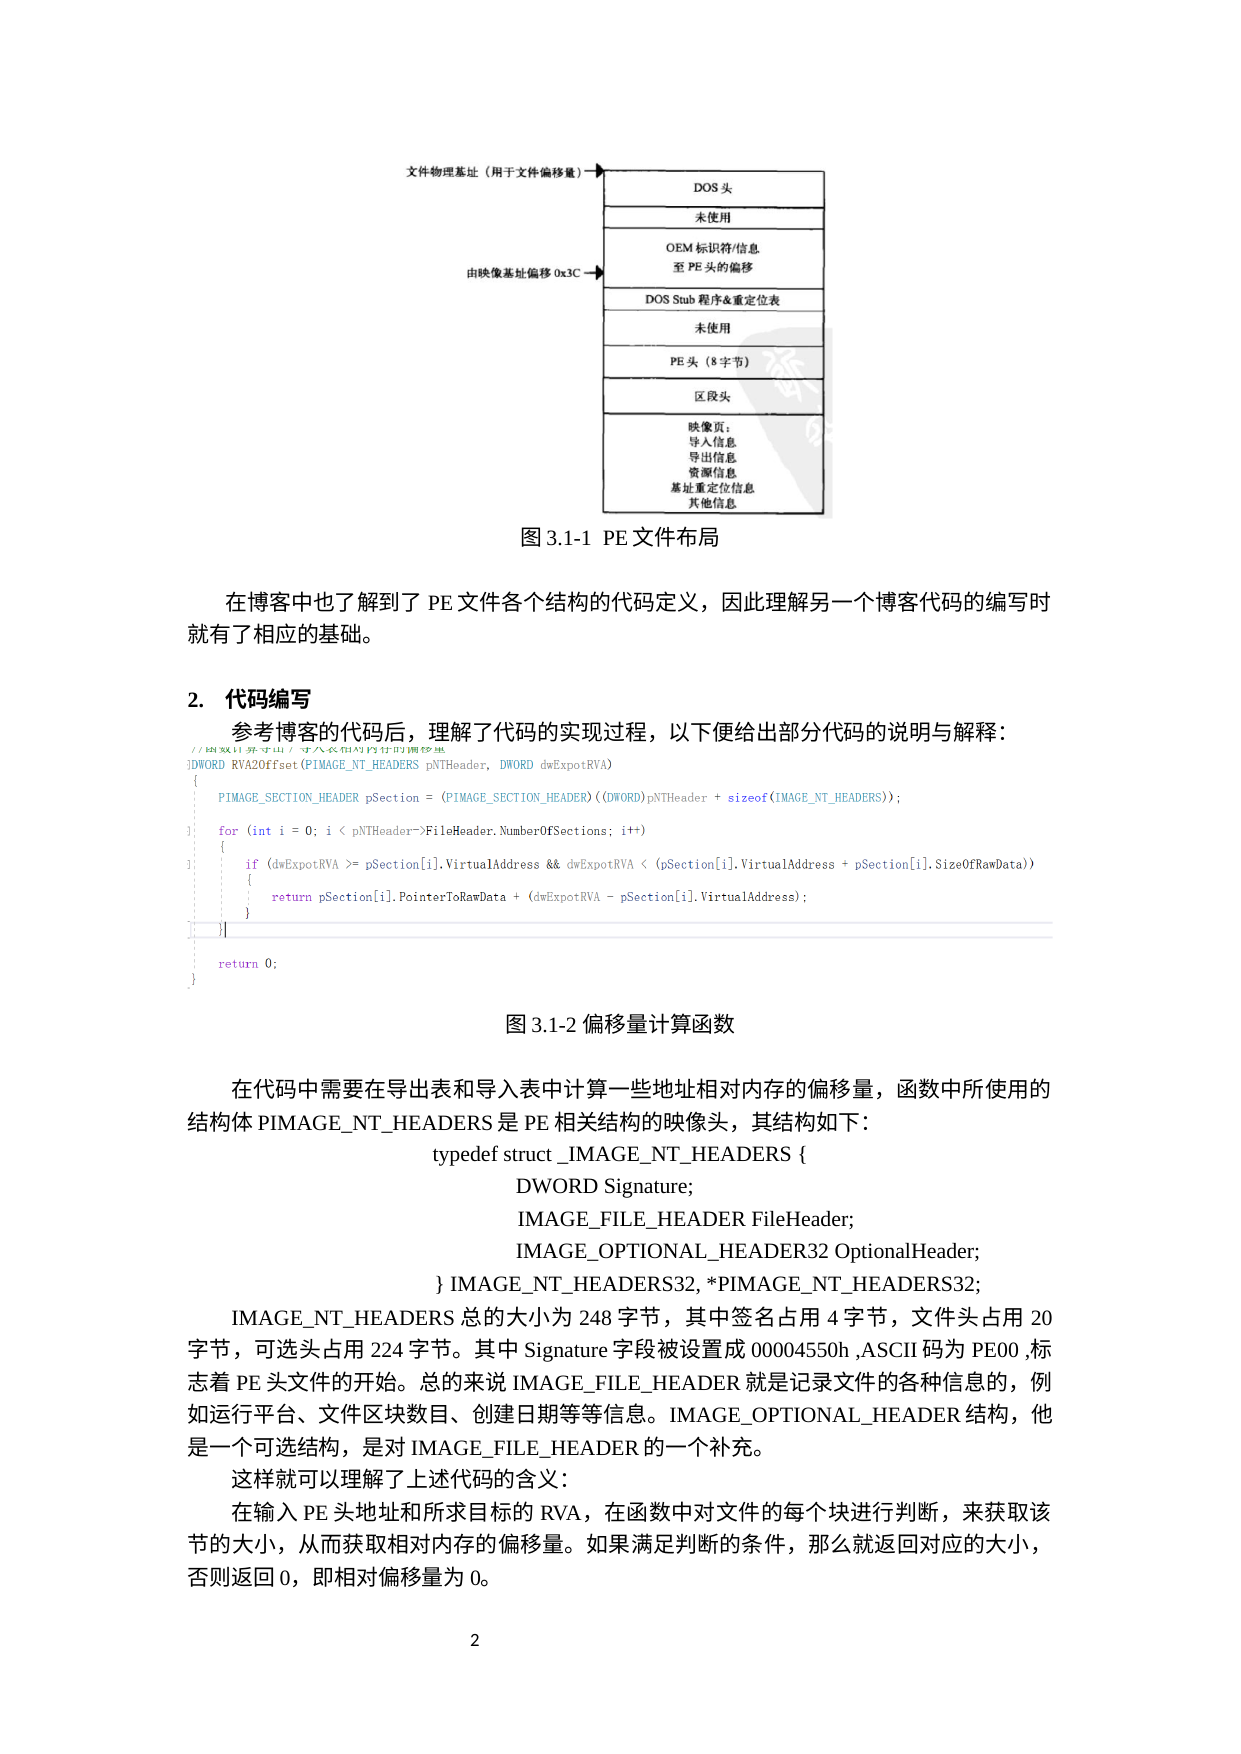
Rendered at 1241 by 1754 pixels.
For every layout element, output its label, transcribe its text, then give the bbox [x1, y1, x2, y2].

text 图3.1-1 PE文件布局 [187, 519, 1053, 552]
text IMAGE_FILE_HEADER FileHeader; [319, 1202, 1053, 1234]
picture [400, 162, 840, 519]
text 在输入PE头地址和所求目标的RVA，在函数中对文件的每个块进行判断，来获取该节的大小，从而获取相对内存的偏移量。如果满足判断的条件，那么就返回对应的大小，否则返回0，即相对偏移量为0。 [187, 1494, 1053, 1592]
text typedef struct _IMAGE_NT_HEADERS { [187, 1137, 1053, 1169]
picture [187, 747, 1053, 999]
text IMAGE_NT_HEADERS总的大小为248字节，其中签名占用4字节，文件头占用20字节，可选头占用224字节。其中Signature字段被设置成00004550h ,ASCII码为PE00 ,标志着PE头文件的开始。总的来说IMAGE_FILE_HEADER就是记录文件的各种信息的，例如运行平台、文件区块数目、创建日期等等信息。IMAGE_OPTIONAL_HEADER结构，他是一个可选结构，是对IMAGE_FILE_HEADER的一个补充。 [187, 1299, 1053, 1462]
text 参考博客的代码后，理解了代码的实现过程，以下便给出部分代码的说明与解释： [187, 714, 1053, 747]
text 在代码中需要在导出表和导入表中计算一些地址相对内存的偏移量，函数中所使用的结构体PIMAGE_NT_HEADERS是PE相关结构的映像头，其结构如下： [187, 1072, 1053, 1137]
text IMAGE_OPTIONAL_HEADER32 OptionalHeader; [494, 1234, 1053, 1267]
text DWORD Signature; [494, 1169, 1053, 1202]
text 图3.1-2 偏移量计算函数 [187, 1007, 1053, 1039]
text 这样就可以理解了上述代码的含义： [187, 1462, 1053, 1494]
list 代码编写 [187, 682, 1053, 714]
text } IMAGE_NT_HEADERS32, *PIMAGE_NT_HEADERS32; [362, 1267, 1053, 1299]
text 在博客中也了解到了PE文件各个结构的代码定义，因此理解另一个博客代码的编写时就有了相应的基础。 [187, 584, 1053, 649]
